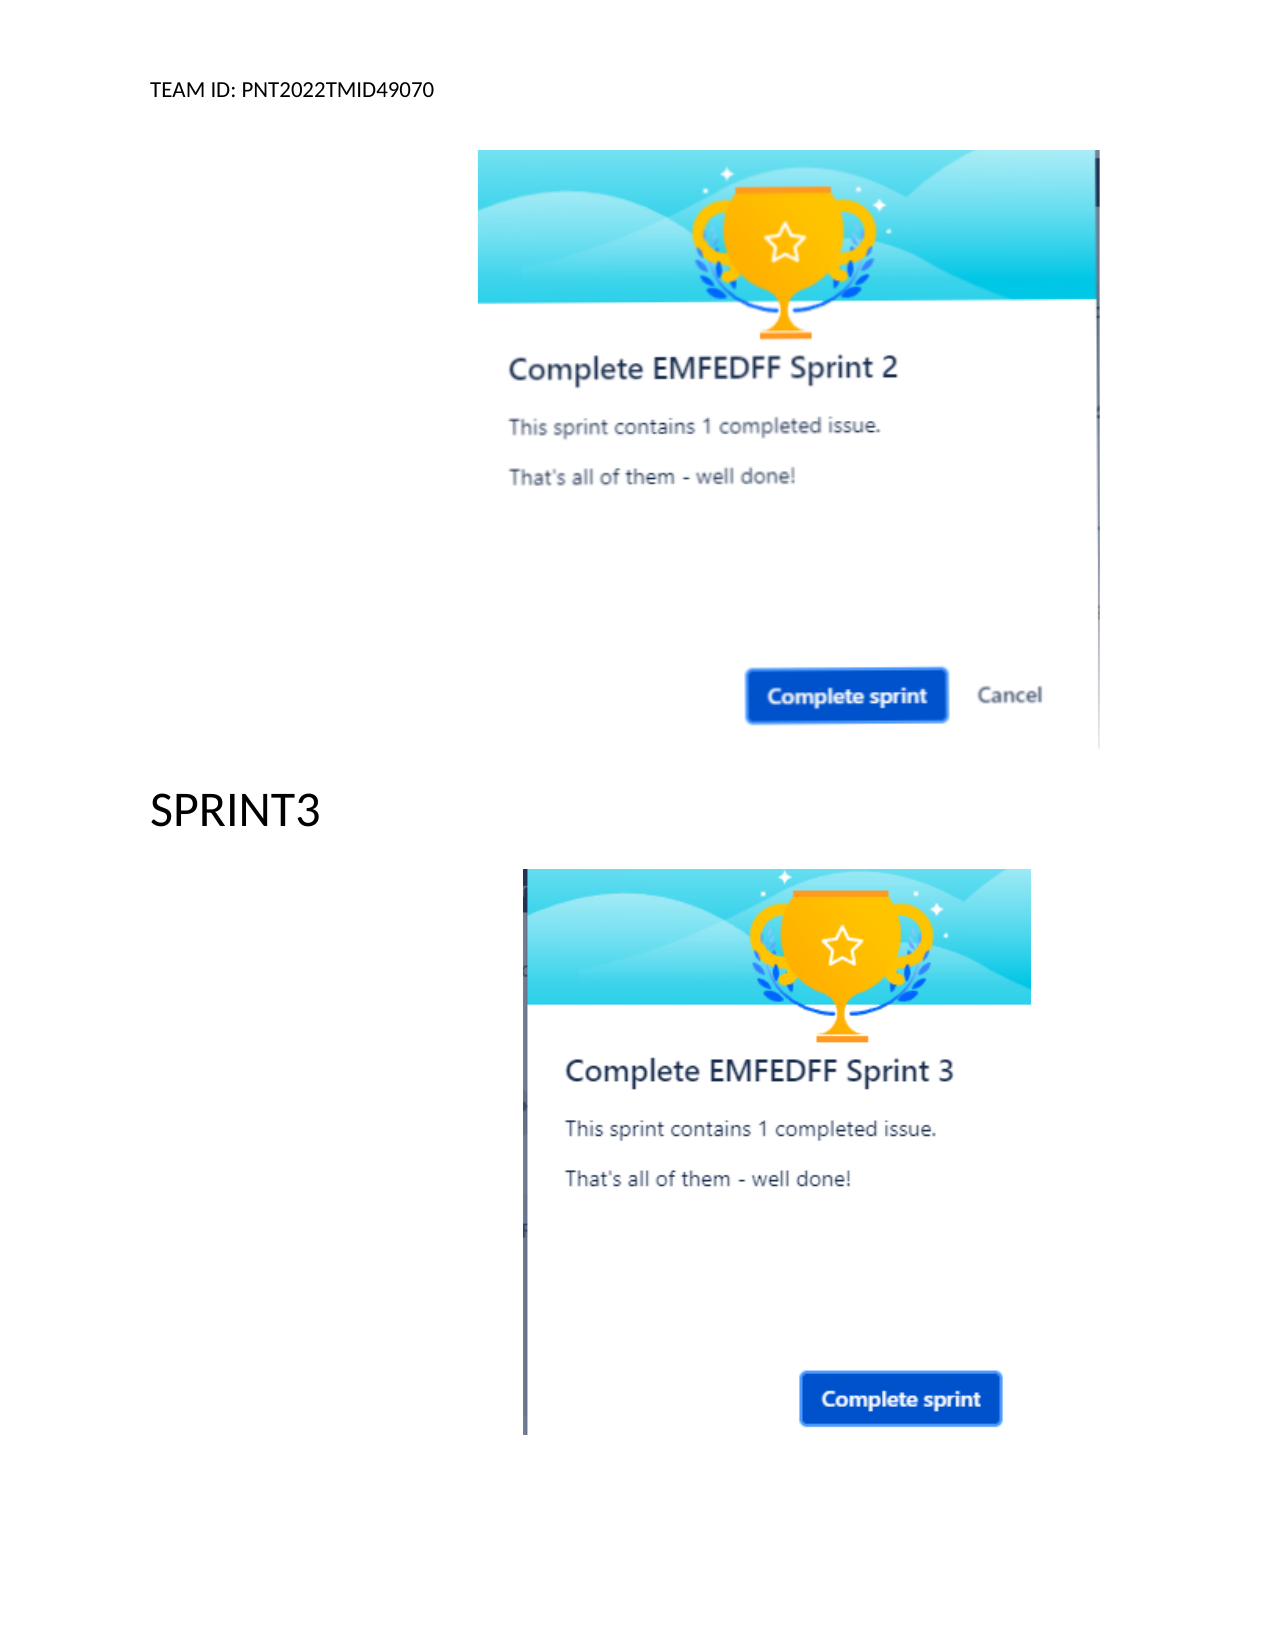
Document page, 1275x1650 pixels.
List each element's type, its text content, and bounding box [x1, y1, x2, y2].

picture [477, 150, 1100, 749]
text SPRINT3 [150, 778, 1125, 839]
picture [523, 869, 1031, 1435]
